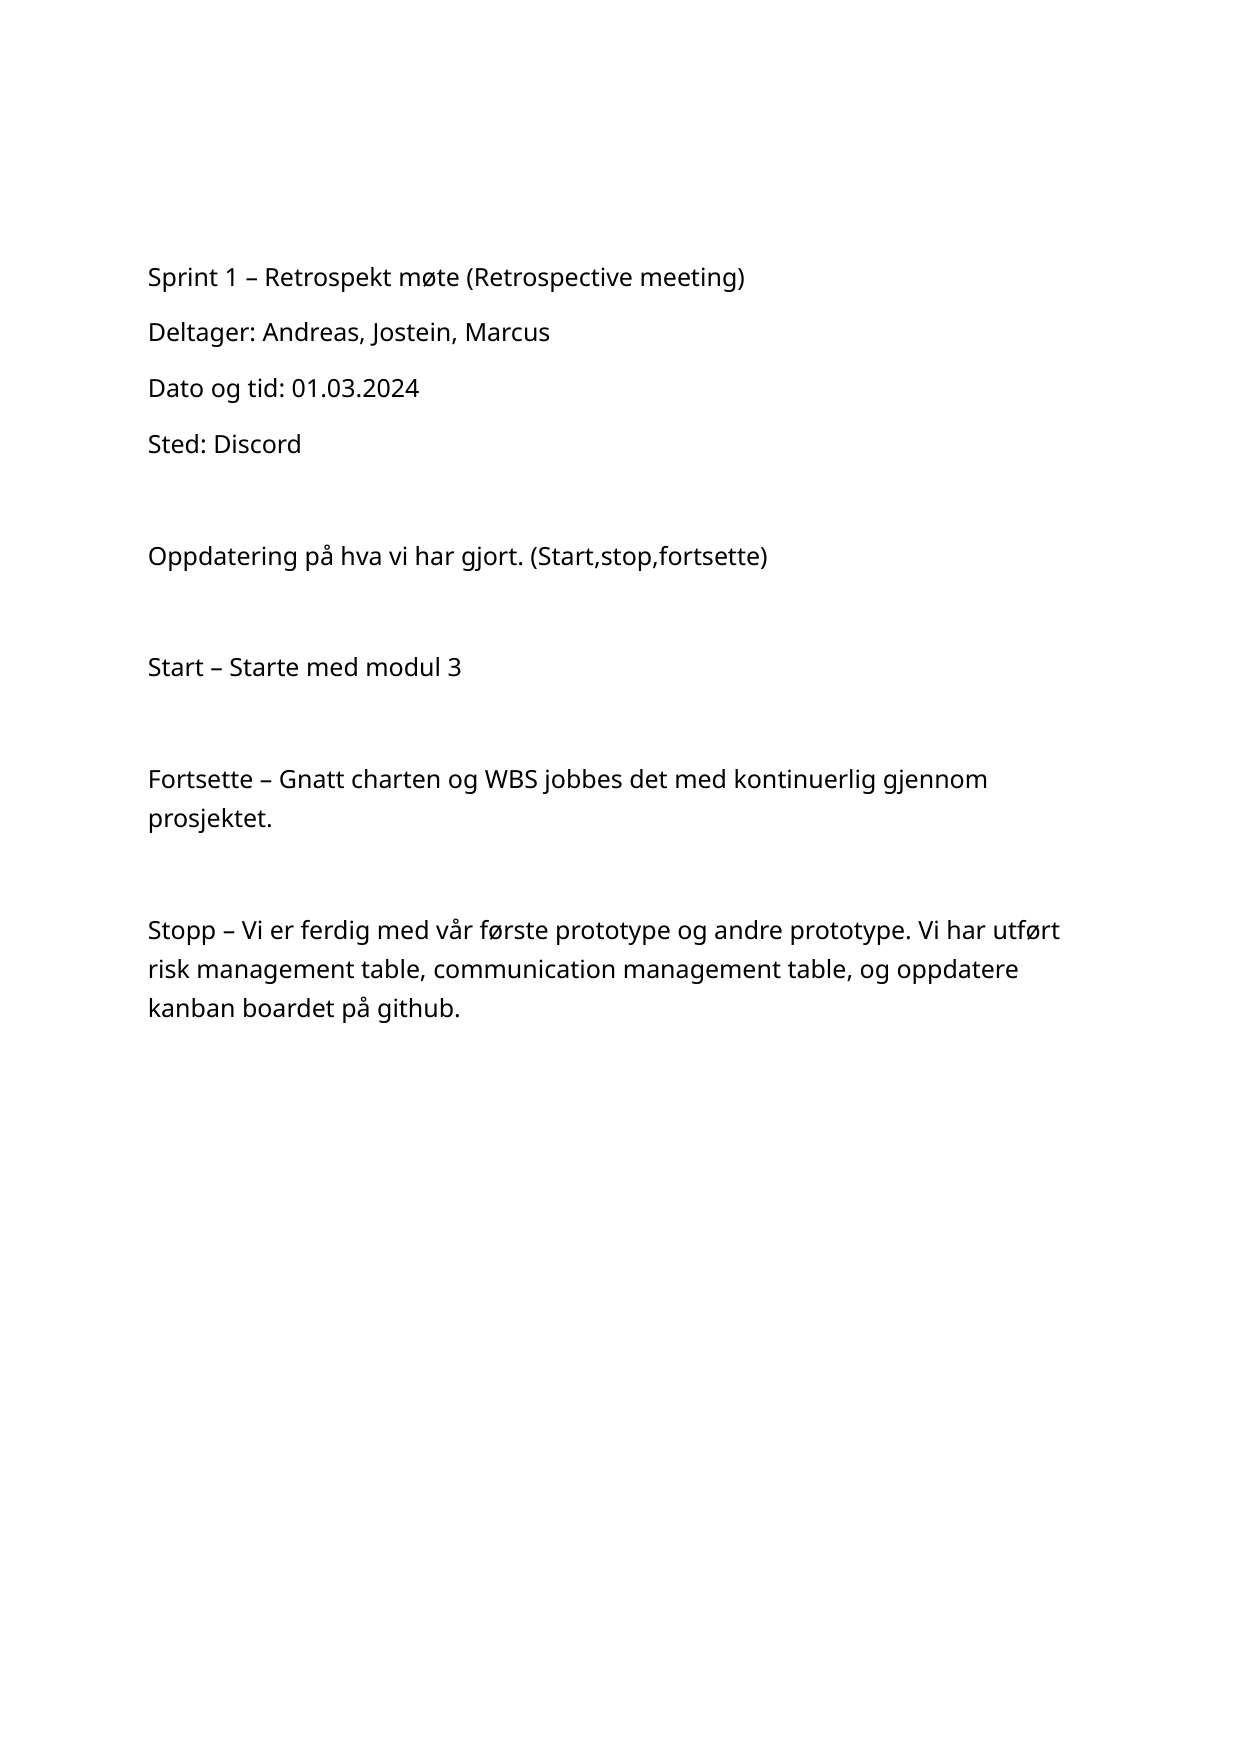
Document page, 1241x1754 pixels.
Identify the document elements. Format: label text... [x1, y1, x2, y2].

text Sprint 1 – Retrospekt møte (Retrospective meeting) [148, 259, 1093, 293]
text Dato og tid: 01.03.2024 [148, 371, 1093, 405]
text Start – Starte med modul 3 [148, 650, 1093, 684]
text Stopp – Vi er ferdig med vår første prototype og andre prototype. Vi har utført risk management table, communication management table, og oppdatere kanban boardet på github. [148, 913, 1093, 1025]
text Fortsette – Gnatt charten og WBS jobbes det med kontinuerlig gjennom prosjektet. [148, 762, 1093, 835]
text Sted: Discord [148, 427, 1093, 461]
text Oppdatering på hva vi har gjort. (Start,stop,fortsette) [148, 538, 1093, 572]
text Deltager: Andreas, Jostein, Marcus [148, 315, 1093, 349]
